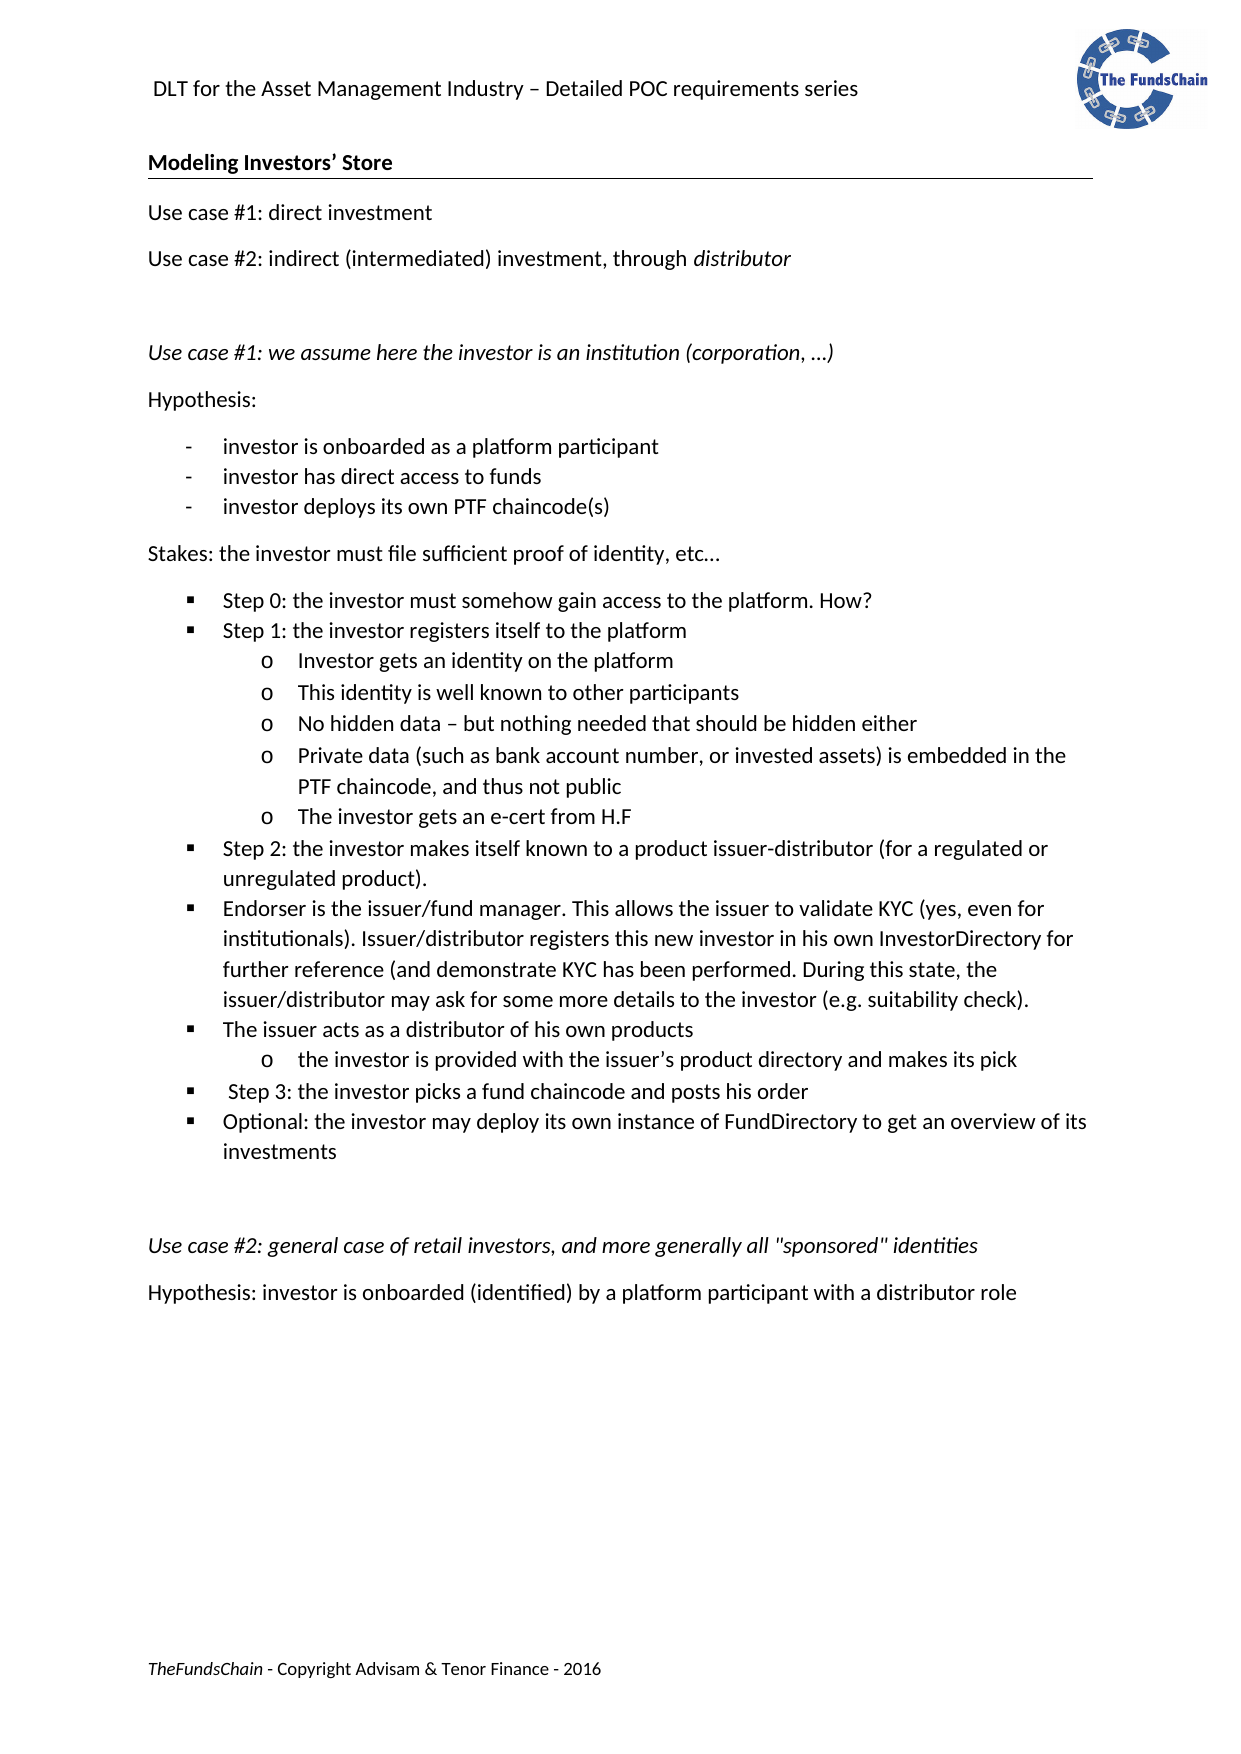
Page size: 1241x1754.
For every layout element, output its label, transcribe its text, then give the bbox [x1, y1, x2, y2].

list investor deploys its own PTF chaincode(s) [185, 492, 1093, 520]
list Step 3: the investor picks a fund chaincode and posts his order [185, 1077, 1093, 1105]
list The investor gets an e-cert from H.F [260, 802, 1093, 832]
list Optional: the investor may deploy its own instance of FundDirectory to get an overview of its investments [185, 1107, 1093, 1165]
list the investor is provided with the issuer’s product directory and makes its pick [260, 1045, 1093, 1074]
text Use case #1: we assume here the investor is an institution (corporation, …) [148, 338, 1093, 366]
list Endorser is the issuer/fund manager. This allows the issuer to validate KYC (yes, even for institutionals). Issuer/distributor registers this new investor in his own InvestorDirectory for further reference (and demonstrate KYC has been performed. During this state, the issuer/distributor may ask for some more details to the investor (e.g. suitability check). [185, 894, 1093, 1013]
text Modeling Investors’ Store [148, 148, 1093, 178]
list Investor gets an identity on the platform [260, 647, 1093, 676]
list investor has direct access to funds [185, 462, 1093, 490]
text Use case #2: indirect (intermediated) investment, through distributor [148, 244, 1093, 272]
list The issuer acts as a distributor of his own products [185, 1015, 1093, 1043]
text Use case #1: direct investment [148, 198, 1093, 226]
list Step 0: the investor must somehow gain access to the platform. How? [185, 586, 1093, 614]
list Step 2: the investor makes itself known to a product issuer-distributor (for a regulated or unregulated product). [185, 834, 1093, 892]
text Stakes: the investor must file sufficient proof of identity, etc… [148, 539, 1093, 567]
list Step 1: the investor registers itself to the platform [185, 616, 1093, 644]
text Hypothesis: investor is onboarded (identified) by a platform participant with a distributor role [148, 1278, 1093, 1306]
text Hypothesis: [148, 385, 1093, 413]
list investor is onboarded as a platform participant [185, 432, 1093, 460]
list No hidden data – but nothing needed that should be hidden either [260, 709, 1093, 739]
text Use case #2: general case of retail investors, and more generally all "sponsored" identities [148, 1231, 1093, 1259]
picture [1075, 29, 1208, 129]
list This identity is well known to other participants [260, 678, 1093, 707]
list Private data (such as bank account number, or invested assets) is embedded in the PTF chaincode, and thus not public [260, 741, 1093, 800]
